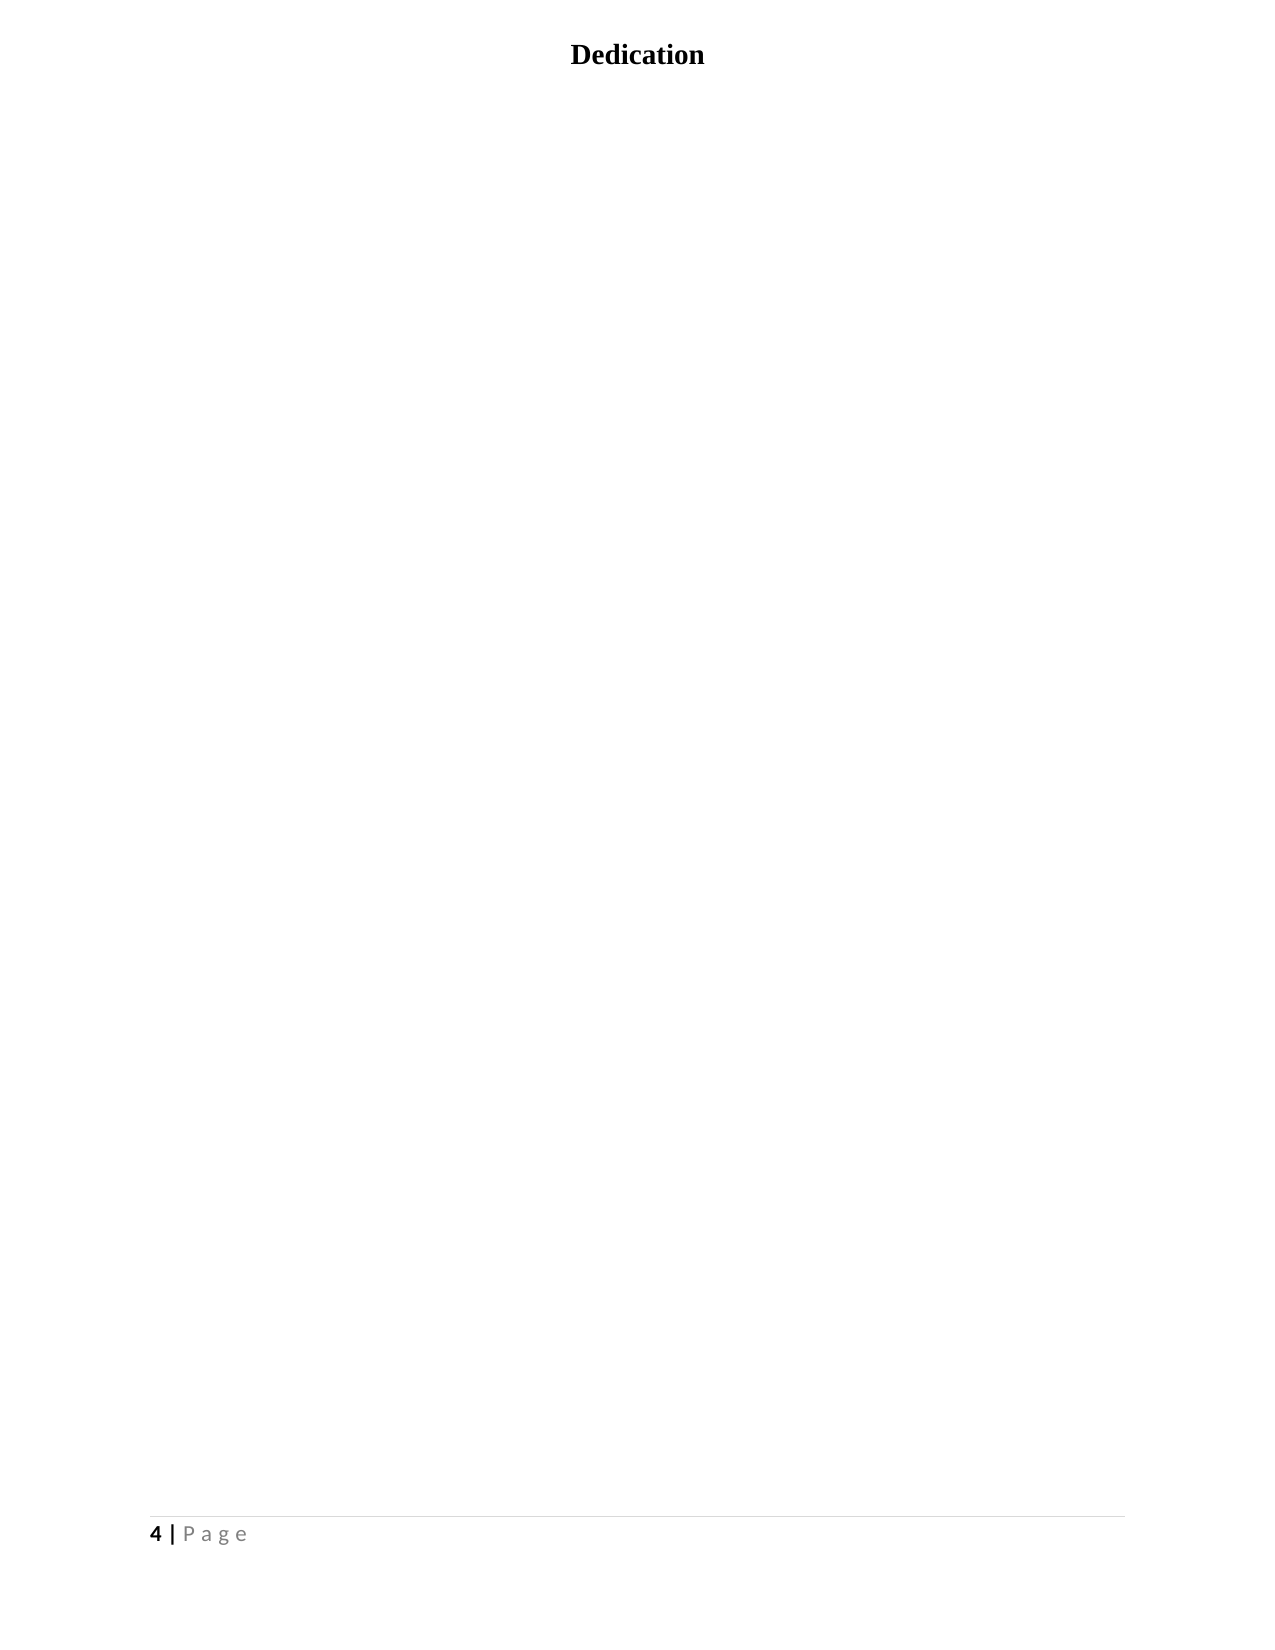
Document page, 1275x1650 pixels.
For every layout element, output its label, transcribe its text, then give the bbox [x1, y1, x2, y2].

text Dedication [150, 37, 1125, 71]
